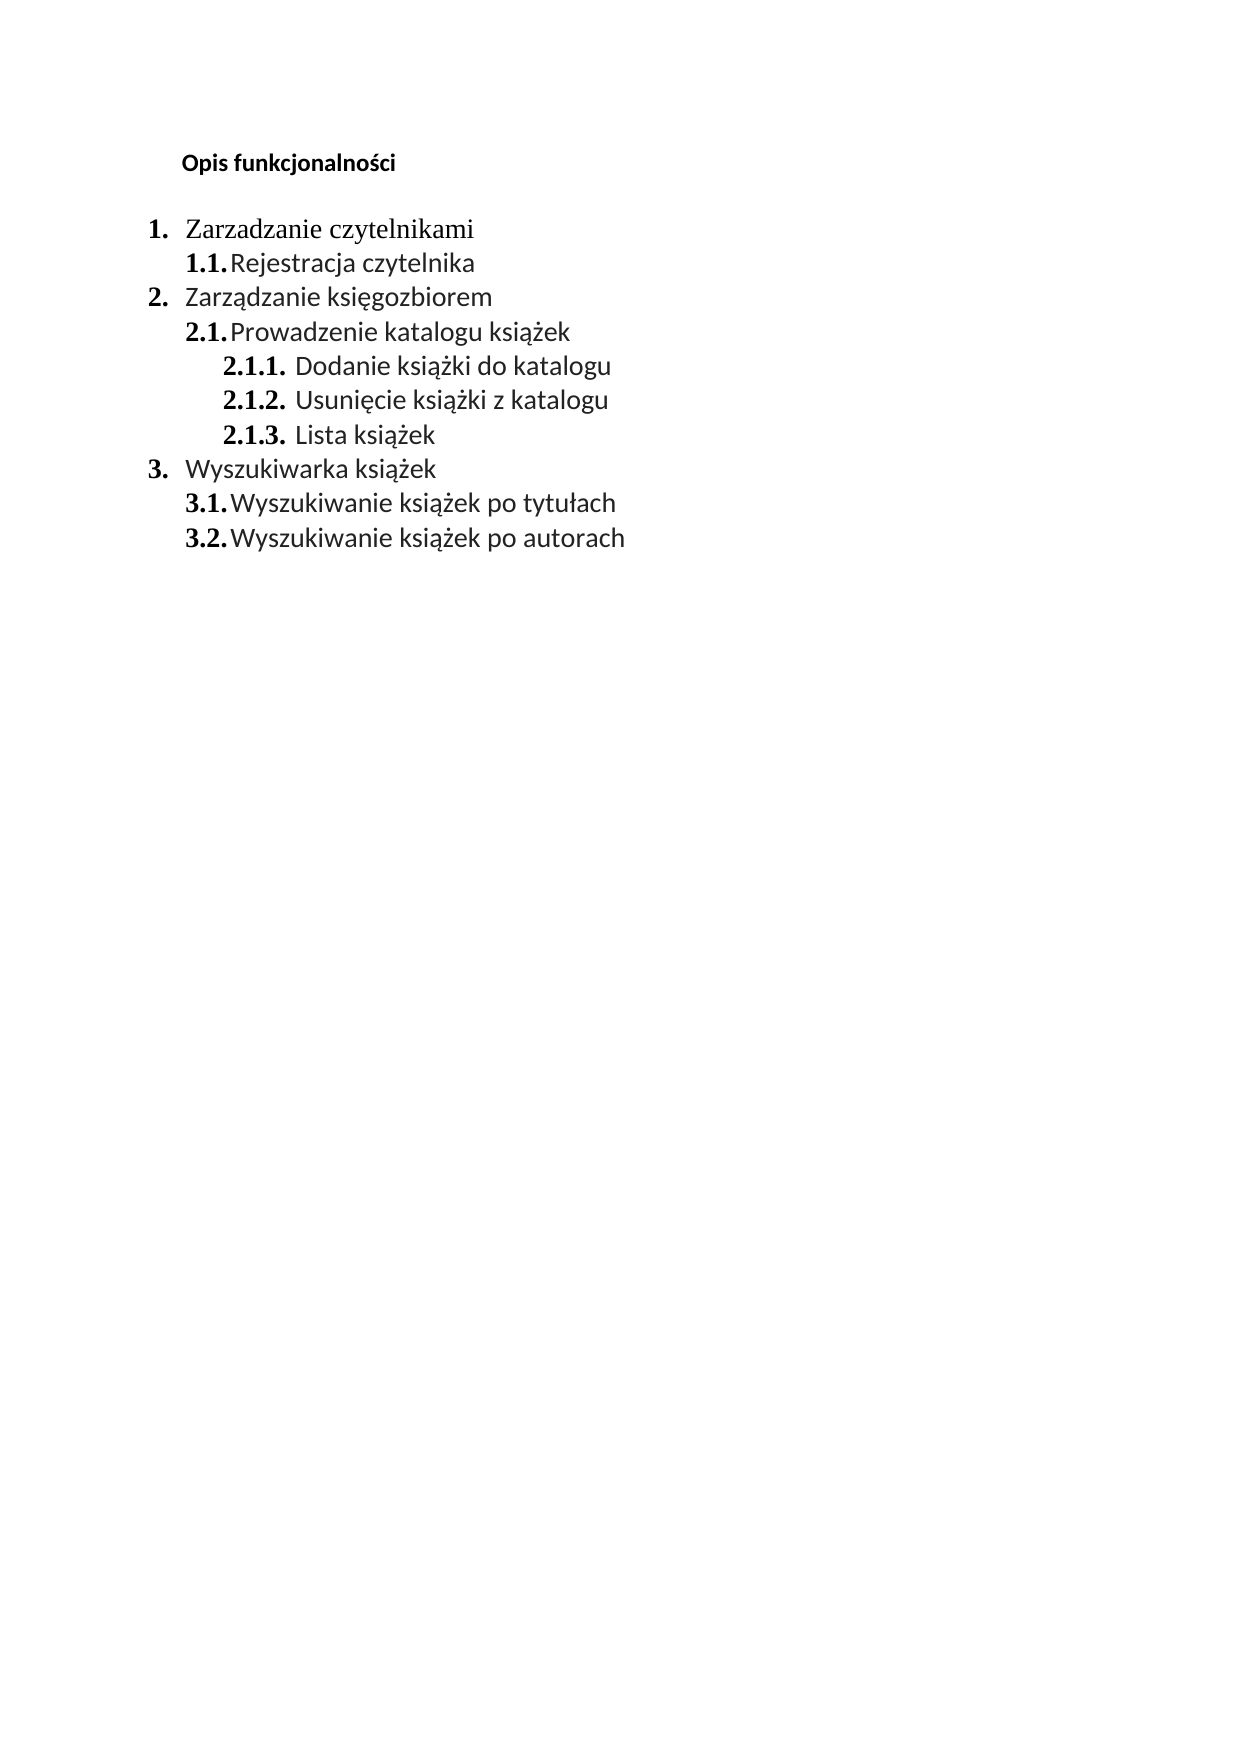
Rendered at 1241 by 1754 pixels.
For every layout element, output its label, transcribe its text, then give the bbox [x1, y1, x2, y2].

subtitle Usunięcie książki z katalogu [223, 382, 1093, 417]
subtitle Rejestracja czytelnika [185, 245, 1093, 279]
subtitle Zarzadzanie czytelnikami [148, 212, 1093, 245]
subtitle Wyszukiwanie książek po tytułach [185, 486, 1093, 520]
subtitle Zarządzanie księgozbiorem [148, 279, 1093, 314]
subtitle Opis funkcjonalności [148, 148, 1093, 178]
subtitle Wyszukiwanie książek po autorach [185, 520, 1093, 554]
subtitle Dodanie książki do katalogu [223, 348, 1093, 382]
subtitle Wyszukiwarka książek [148, 451, 1093, 486]
subtitle Prowadzenie katalogu książek [185, 314, 1093, 348]
subtitle Lista książek [223, 417, 1093, 451]
